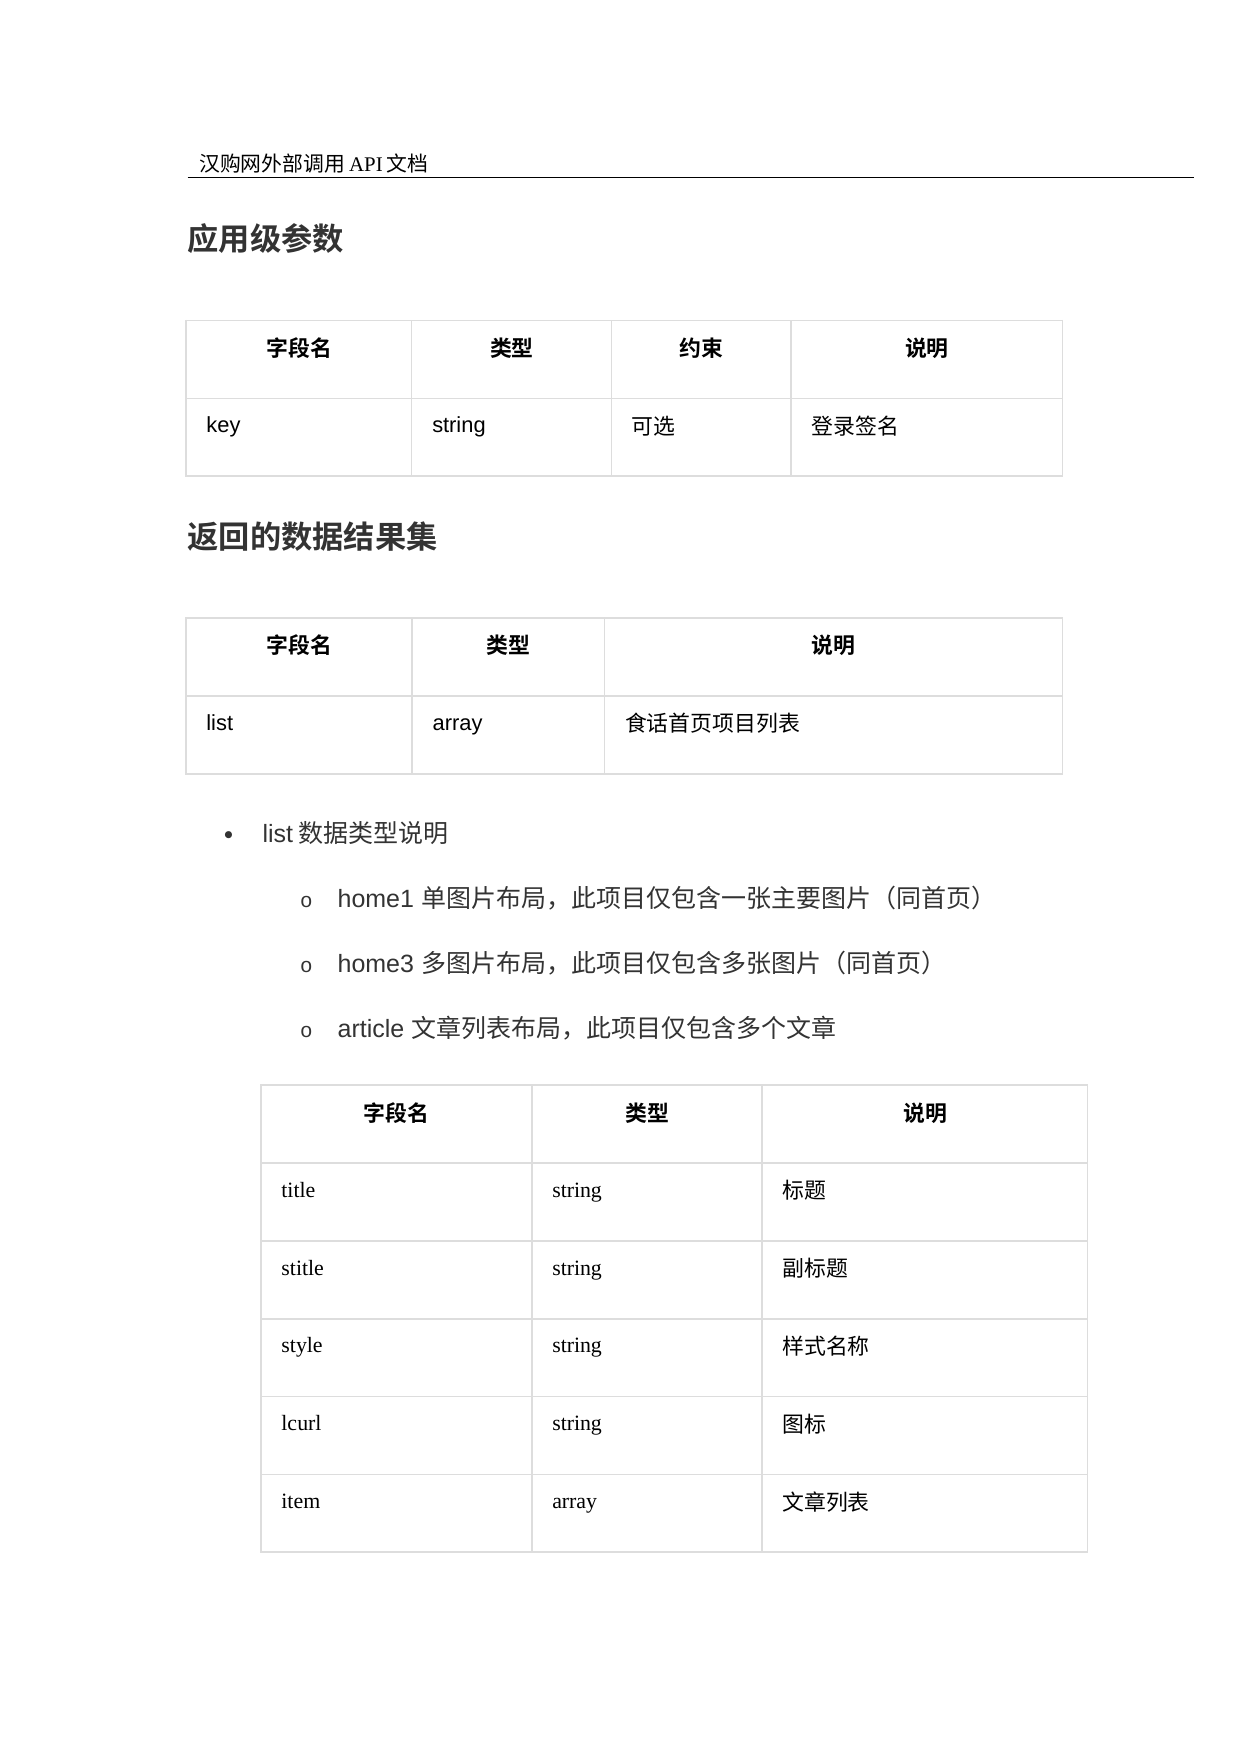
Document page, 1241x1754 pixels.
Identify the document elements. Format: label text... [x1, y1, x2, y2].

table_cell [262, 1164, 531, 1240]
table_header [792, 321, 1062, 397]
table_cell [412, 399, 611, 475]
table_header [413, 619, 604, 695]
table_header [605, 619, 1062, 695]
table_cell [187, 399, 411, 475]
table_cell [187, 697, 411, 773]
list home1 单图片布局，此项目仅包含一张主要图片（同首页） [300, 864, 1053, 929]
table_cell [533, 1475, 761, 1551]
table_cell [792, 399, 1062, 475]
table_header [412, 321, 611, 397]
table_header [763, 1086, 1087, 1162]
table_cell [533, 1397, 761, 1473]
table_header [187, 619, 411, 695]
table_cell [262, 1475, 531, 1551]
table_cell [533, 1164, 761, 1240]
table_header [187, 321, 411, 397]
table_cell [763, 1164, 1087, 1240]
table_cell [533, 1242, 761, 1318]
subtitle 返回的数据结果集 [187, 502, 1053, 567]
subtitle 应用级参数 [187, 204, 1053, 269]
list list数据类型说明 [225, 799, 1053, 864]
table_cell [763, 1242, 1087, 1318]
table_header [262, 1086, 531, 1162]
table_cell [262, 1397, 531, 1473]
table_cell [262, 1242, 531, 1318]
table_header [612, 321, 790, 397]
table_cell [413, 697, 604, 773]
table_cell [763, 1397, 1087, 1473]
list home3 多图片布局，此项目仅包含多张图片（同首页） [300, 929, 1053, 994]
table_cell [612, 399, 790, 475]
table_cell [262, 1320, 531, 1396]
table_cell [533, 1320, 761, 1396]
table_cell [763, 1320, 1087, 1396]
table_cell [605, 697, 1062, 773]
list article 文章列表布局，此项目仅包含多个文章 [300, 994, 1053, 1059]
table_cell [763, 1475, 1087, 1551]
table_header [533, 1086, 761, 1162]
